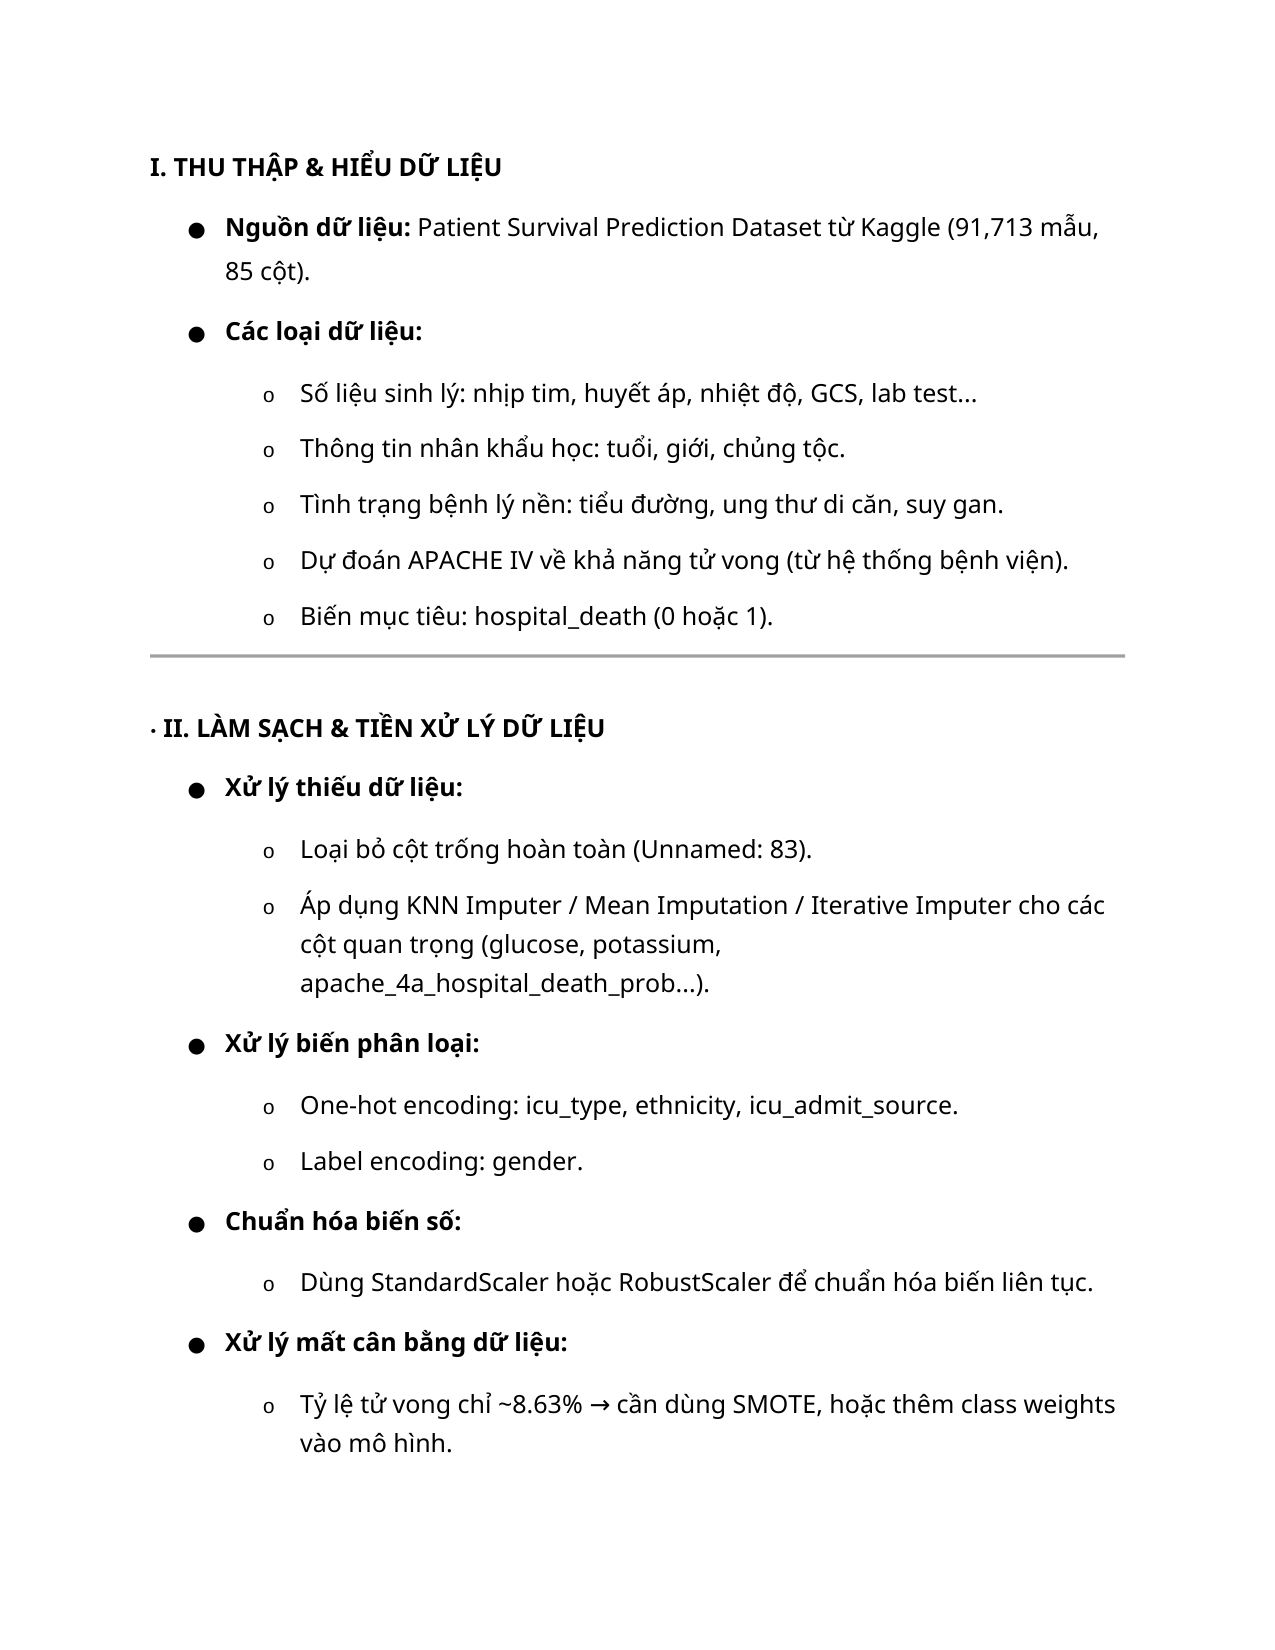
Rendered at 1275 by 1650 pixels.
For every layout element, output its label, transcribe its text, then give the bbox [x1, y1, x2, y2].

list Số liệu sinh lý: nhịp tim, huyết áp, nhiệt độ, GCS, lab test... [262, 375, 1125, 409]
list One-hot encoding: icu_type, ethnicity, icu_admit_source. [262, 1087, 1125, 1122]
list Áp dụng KNN Imputer / Mean Imputation / Iterative Imputer cho các cột quan trọng (glucose, potassium, apache_4a_hospital_death_prob...). [262, 888, 1125, 1000]
list Xử lý biến phân loại: [187, 1022, 1125, 1064]
text 🧹 II. LÀM SẠCH & TIỀN XỬ LÝ DỮ LIỆU [150, 710, 1125, 744]
list Xử lý thiếu dữ liệu: [187, 766, 1125, 809]
list Xử lý mất cân bằng dữ liệu: [187, 1321, 1125, 1363]
list Tình trạng bệnh lý nền: tiểu đường, ung thư di căn, suy gan. [262, 487, 1125, 521]
list Biến mục tiêu: hospital_death (0 hoặc 1). [262, 598, 1125, 633]
list Các loại dữ liệu: [187, 309, 1125, 352]
list Dùng StandardScaler hoặc RobustScaler để chuẩn hóa biến liên tục. [262, 1265, 1125, 1299]
list Thông tin nhân khẩu học: tuổi, giới, chủng tộc. [262, 431, 1125, 465]
list Dự đoán APACHE IV về khả năng tử vong (từ hệ thống bệnh viện). [262, 543, 1125, 577]
list Label encoding: gender. [262, 1143, 1125, 1177]
list Nguồn dữ liệu: Patient Survival Prediction Dataset từ Kaggle (91,713 mẫu, 85 cột). [187, 206, 1125, 288]
text I. THU THẬP & HIỂU DỮ LIỆU [150, 150, 1125, 184]
list Loại bỏ cột trống hoàn toàn (Unnamed: 83). [262, 832, 1125, 866]
list Chuẩn hóa biến số: [187, 1199, 1125, 1242]
list Tỷ lệ tử vong chỉ ~8.63% → cần dùng SMOTE, hoặc thêm class weights vào mô hình. [262, 1386, 1125, 1460]
